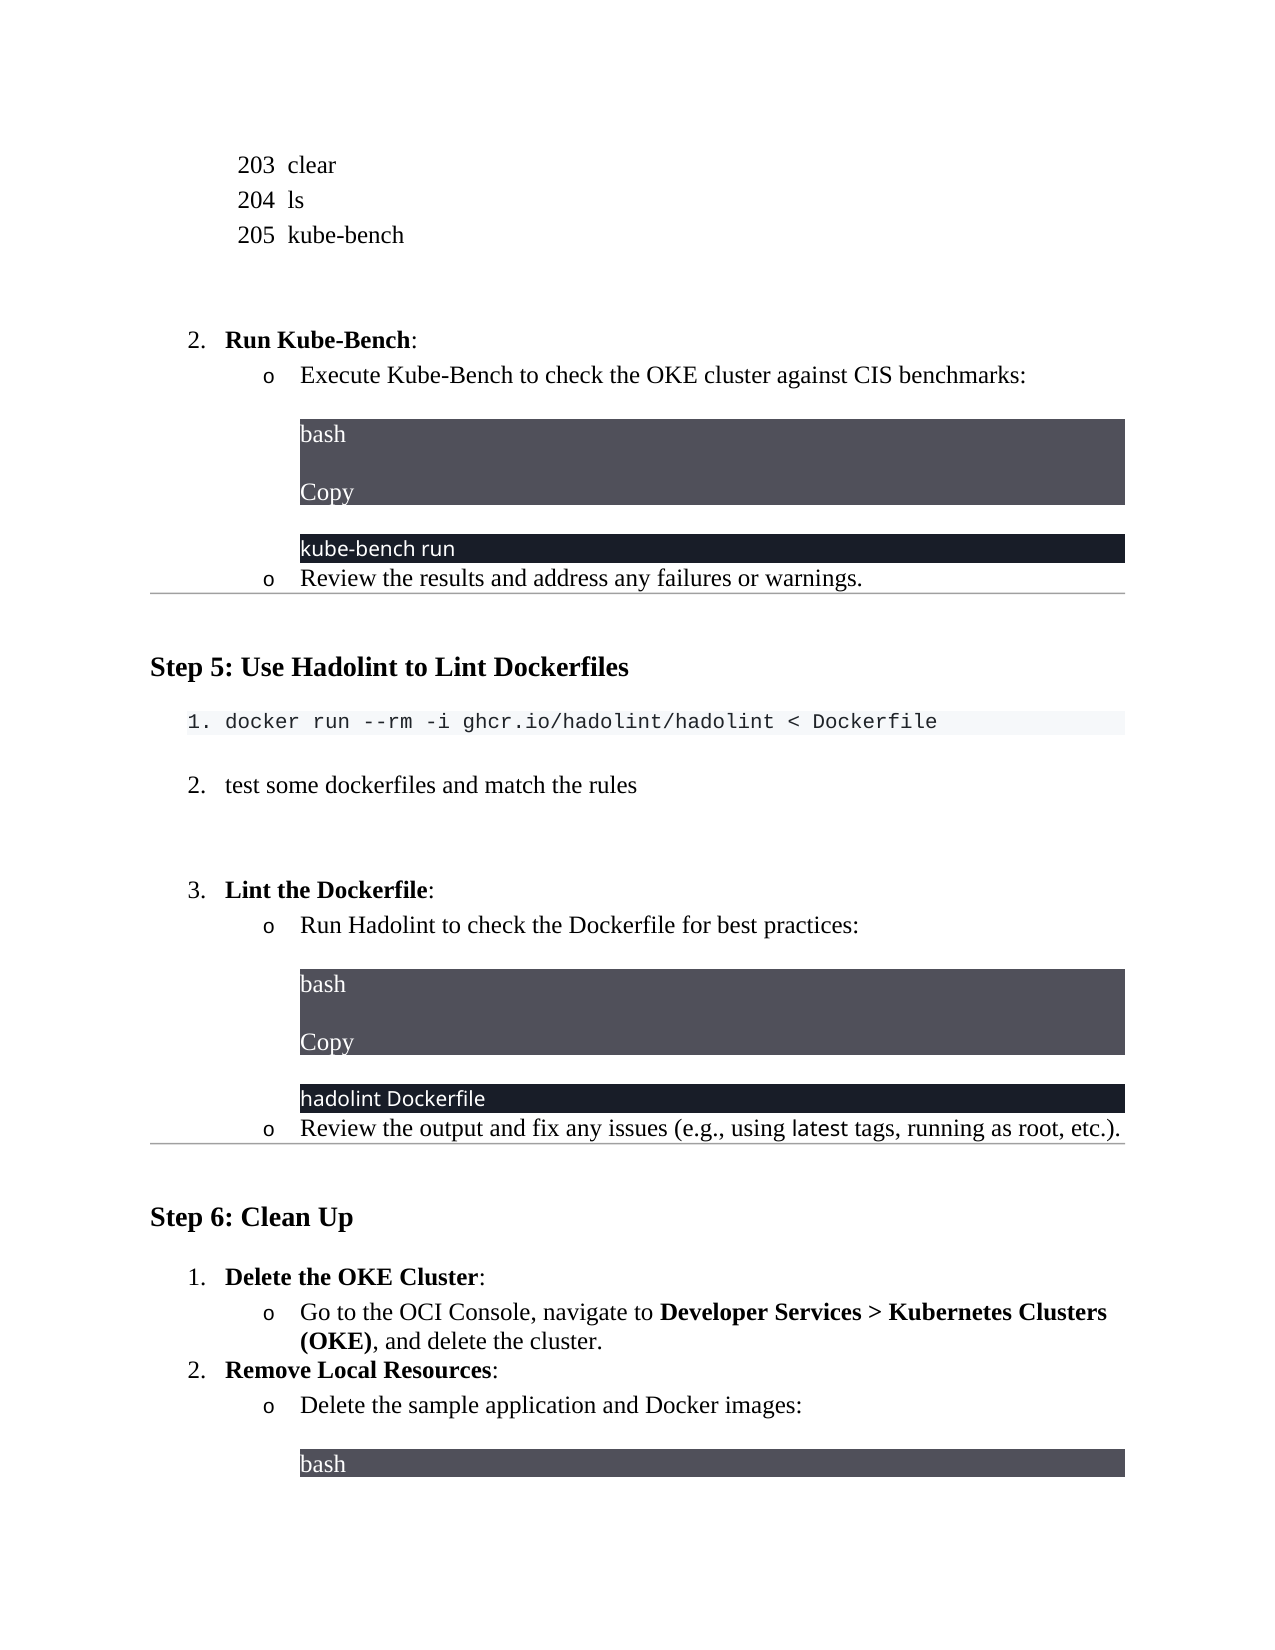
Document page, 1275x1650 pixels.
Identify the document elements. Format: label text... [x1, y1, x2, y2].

text Step 6: Clean Up [150, 1200, 1125, 1232]
text bash [300, 1449, 1125, 1477]
text 204 ls [225, 185, 1125, 214]
list Go to the OCI Console, navigate to Developer Services > Kubernetes Clusters (OKE), and delete the cluster. [262, 1297, 1125, 1355]
text hadolint Dockerfile [300, 1084, 1125, 1113]
text Copy [300, 477, 1125, 505]
list test some dockerfiles and match the rules [187, 770, 1125, 799]
text bash [300, 419, 1125, 447]
list Review the output and fix any issues (e.g., using latest tags, running as root, etc.). [262, 1113, 1125, 1142]
list docker run --rm -i ghcr.io/hadolint/hadolint < Dockerfile [187, 711, 1125, 735]
list Run Kube-Bench: [187, 325, 1125, 354]
list Execute Kube-Bench to check the OKE cluster against CIS benchmarks: [262, 360, 1125, 389]
list Run Hadolint to check the Dockerfile for best practices: [262, 910, 1125, 939]
text 203 clear [225, 150, 1125, 179]
text kube-bench run [300, 534, 1125, 563]
list Review the results and address any failures or warnings. [262, 563, 1125, 592]
text Step 5: Use Hadolint to Lint Dockerfiles [150, 650, 1125, 682]
list Remove Local Resources: [187, 1355, 1125, 1384]
list Delete the OKE Cluster: [187, 1262, 1125, 1290]
list Lint the Dockerfile: [187, 875, 1125, 904]
text bash [300, 969, 1125, 997]
list Delete the sample application and Docker images: [262, 1390, 1125, 1419]
text 205 kube-bench [225, 220, 1125, 249]
text Copy [300, 1027, 1125, 1055]
